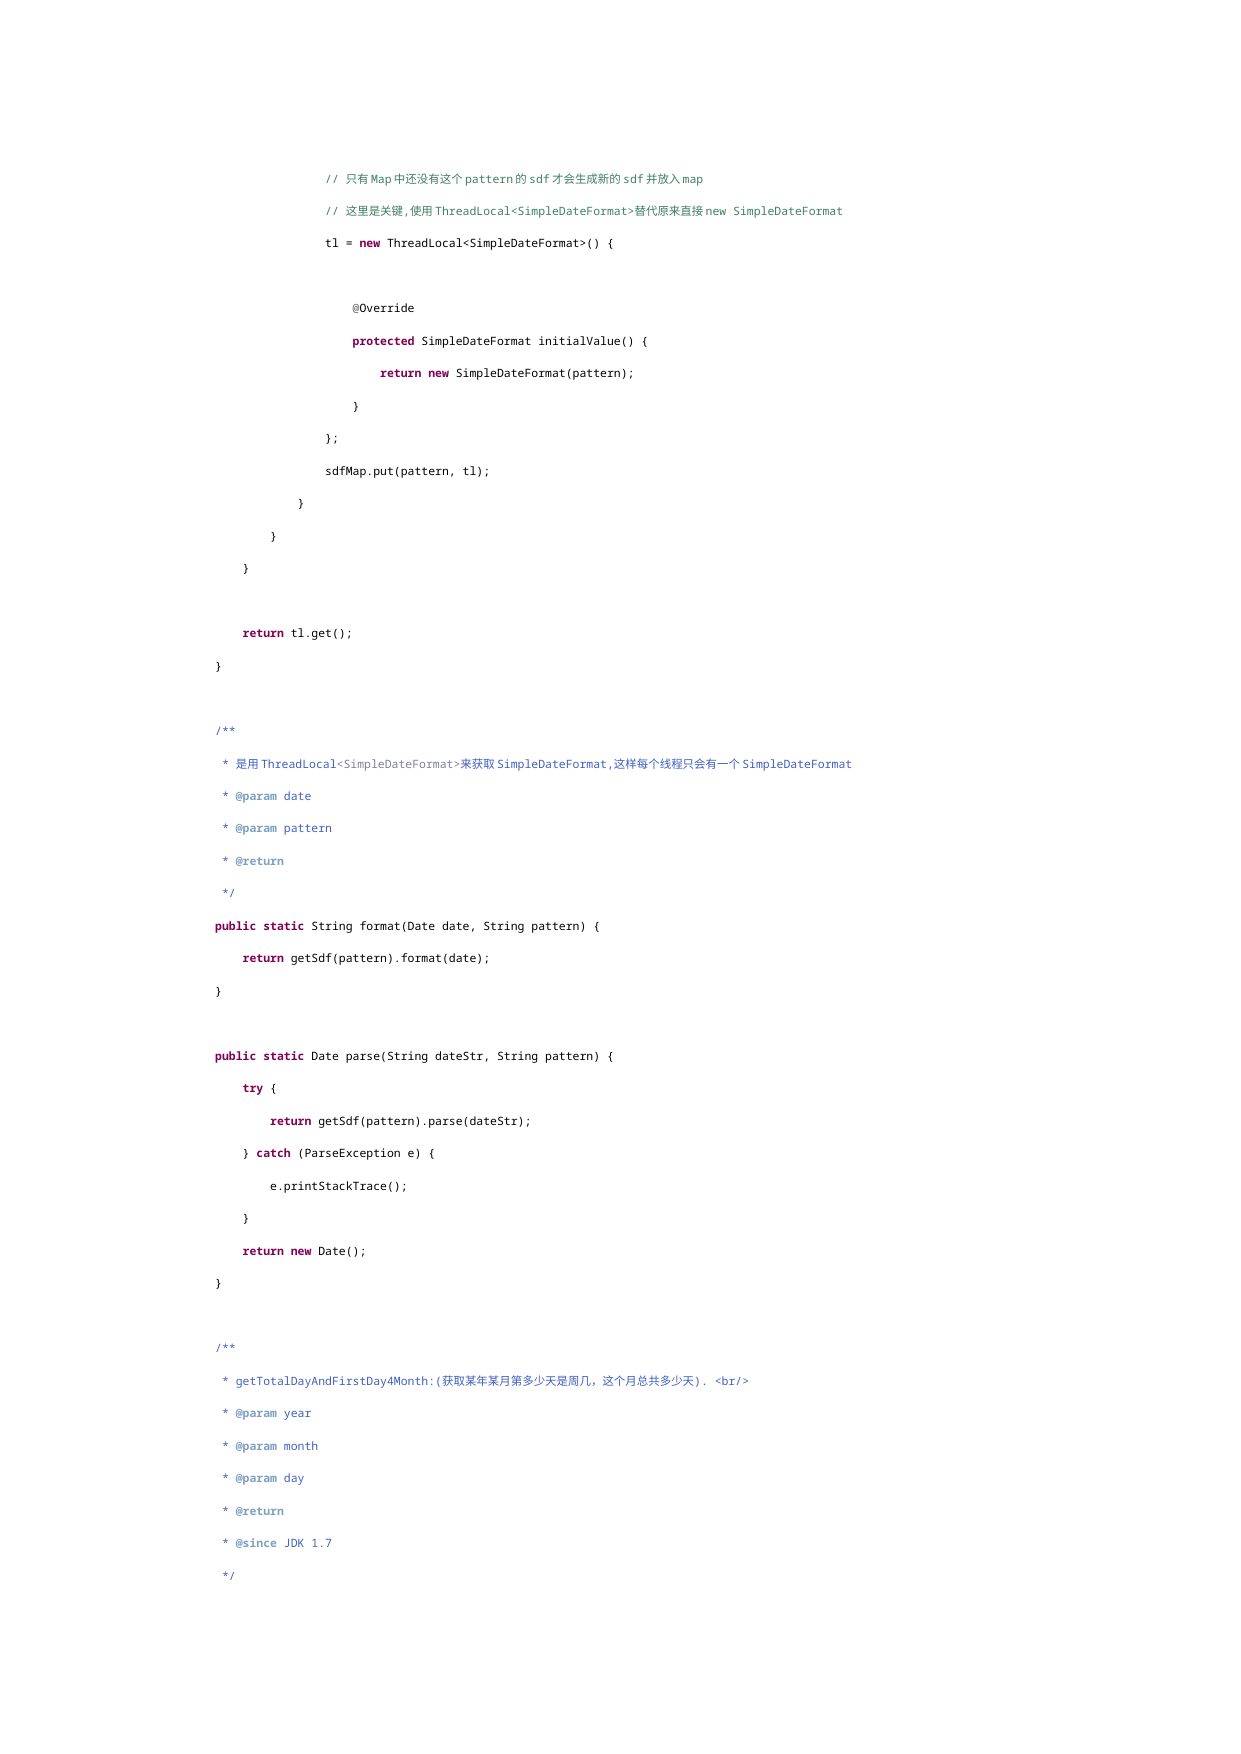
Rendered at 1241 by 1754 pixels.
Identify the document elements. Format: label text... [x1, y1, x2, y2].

text * @return [187, 844, 1053, 877]
text return tl.get(); [187, 617, 1053, 649]
text * @param pattern [187, 812, 1053, 844]
text public static String format(Date date, String pattern) { [187, 909, 1053, 942]
text */ [187, 1559, 1053, 1592]
text * @since JDK 1.7 [187, 1527, 1053, 1559]
text return getSdf(pattern).parse(dateStr); [187, 1104, 1053, 1137]
text } [187, 552, 1053, 584]
text protected SimpleDateFormat initialValue() { [187, 324, 1053, 357]
text */ [187, 877, 1053, 909]
text // 这里是关键,使用ThreadLocal<SimpleDateFormat>替代原来直接new SimpleDateFormat [187, 194, 1053, 227]
text sdfMap.put(pattern, tl); [187, 454, 1053, 487]
text * 是用ThreadLocal<SimpleDateFormat>来获取SimpleDateFormat,这样每个线程只会有一个SimpleDateFormat [187, 747, 1053, 779]
text * @return [187, 1494, 1053, 1527]
text } [187, 519, 1053, 552]
text } catch (ParseException e) { [187, 1137, 1053, 1169]
text } [187, 974, 1053, 1007]
text * @param month [187, 1429, 1053, 1462]
text } [187, 389, 1053, 422]
text } [187, 487, 1053, 519]
text // 只有Map中还没有这个pattern的sdf才会生成新的sdf并放入map [187, 162, 1053, 194]
text return new Date(); [187, 1234, 1053, 1267]
text * getTotalDayAndFirstDay4Month:(获取某年某月第多少天是周几，这个月总共多少天). <br/> [187, 1364, 1053, 1397]
text }; [187, 422, 1053, 454]
text public static Date parse(String dateStr, String pattern) { [187, 1039, 1053, 1072]
text e.printStackTrace(); [187, 1169, 1053, 1202]
text tl = new ThreadLocal<SimpleDateFormat>() { [187, 227, 1053, 259]
text * @param year [187, 1397, 1053, 1429]
text return new SimpleDateFormat(pattern); [187, 357, 1053, 389]
text /** [187, 714, 1053, 747]
text /** [187, 1332, 1053, 1364]
text } [187, 1202, 1053, 1234]
text } [187, 649, 1053, 682]
text try { [187, 1072, 1053, 1104]
text * @param day [187, 1462, 1053, 1494]
text @Override [187, 292, 1053, 324]
text } [187, 1267, 1053, 1299]
text * @param date [187, 779, 1053, 812]
text return getSdf(pattern).format(date); [187, 942, 1053, 974]
